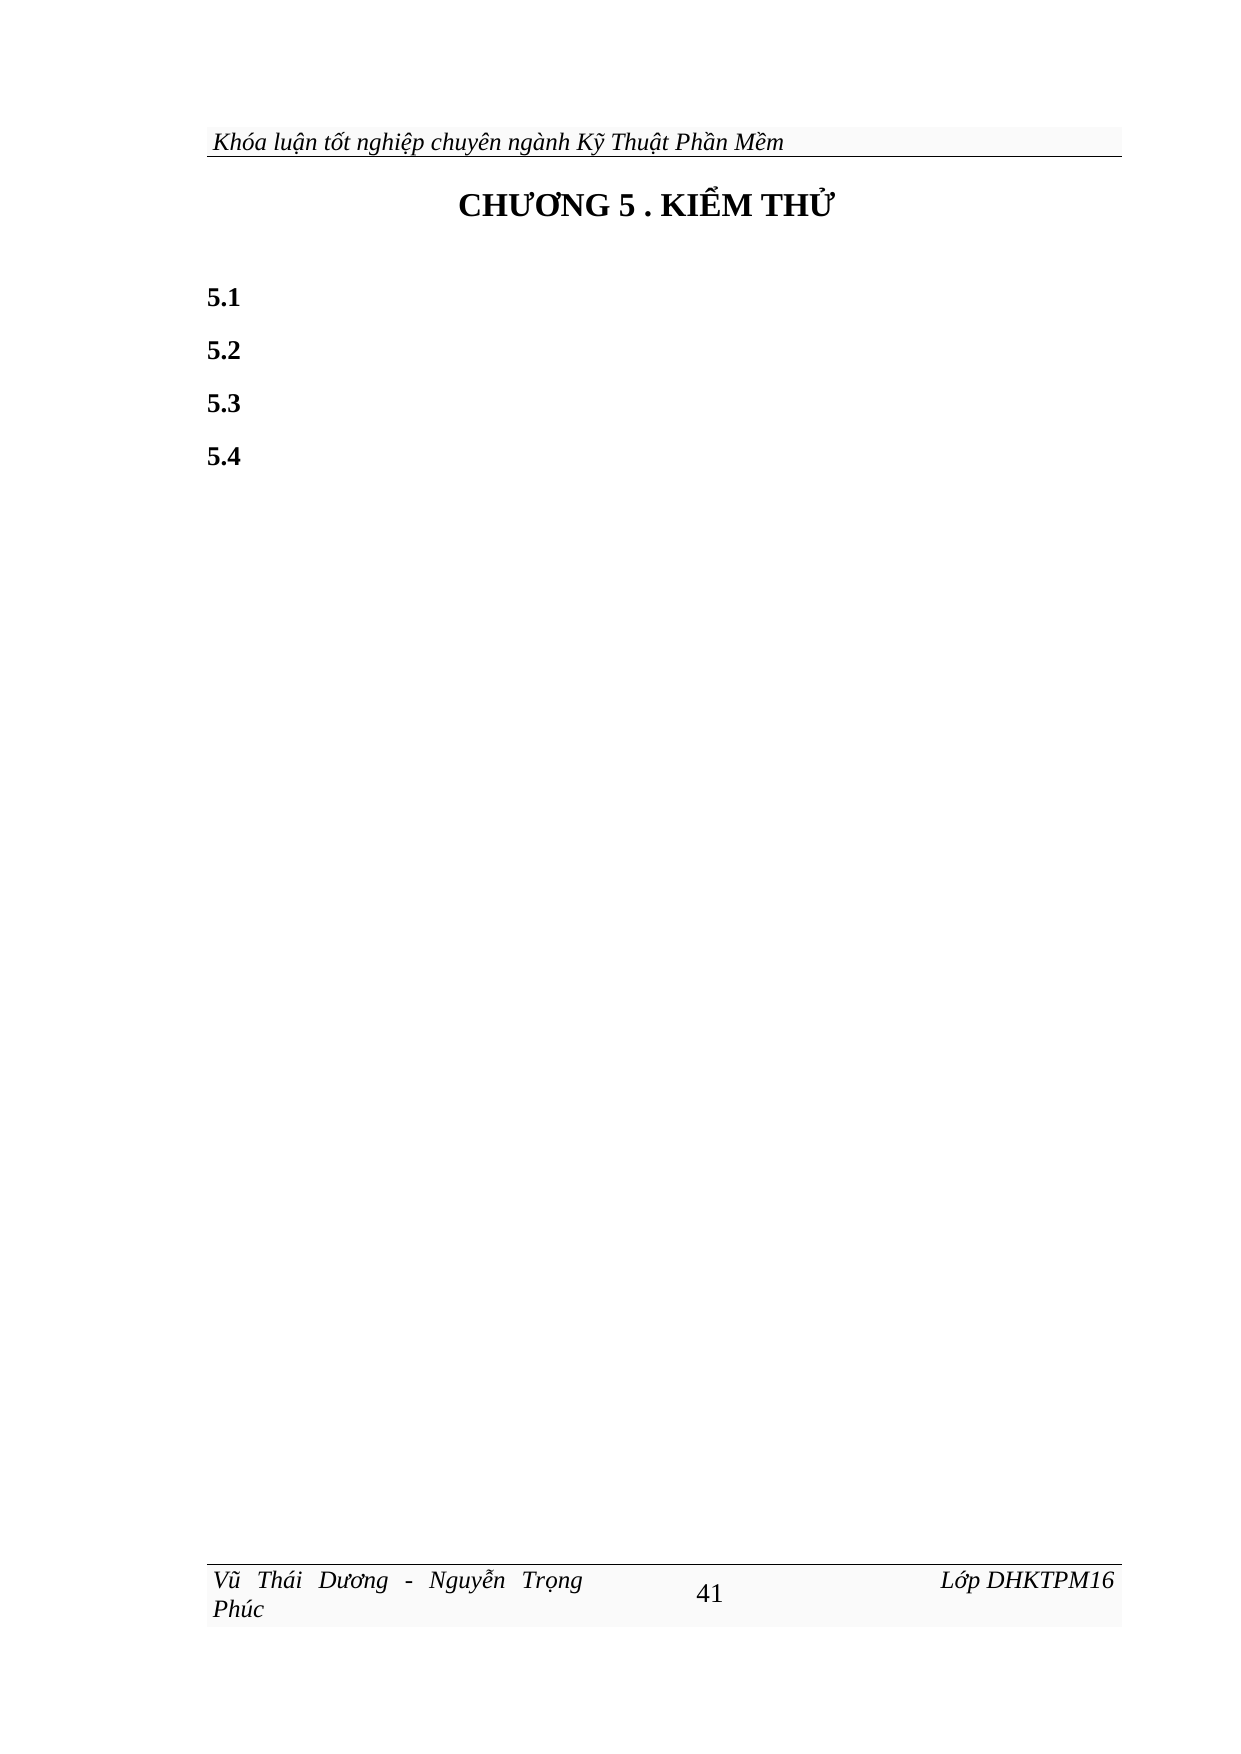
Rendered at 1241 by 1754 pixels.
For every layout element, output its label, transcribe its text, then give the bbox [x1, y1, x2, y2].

subtitle . KIỂM THỬ [458, 185, 1122, 224]
